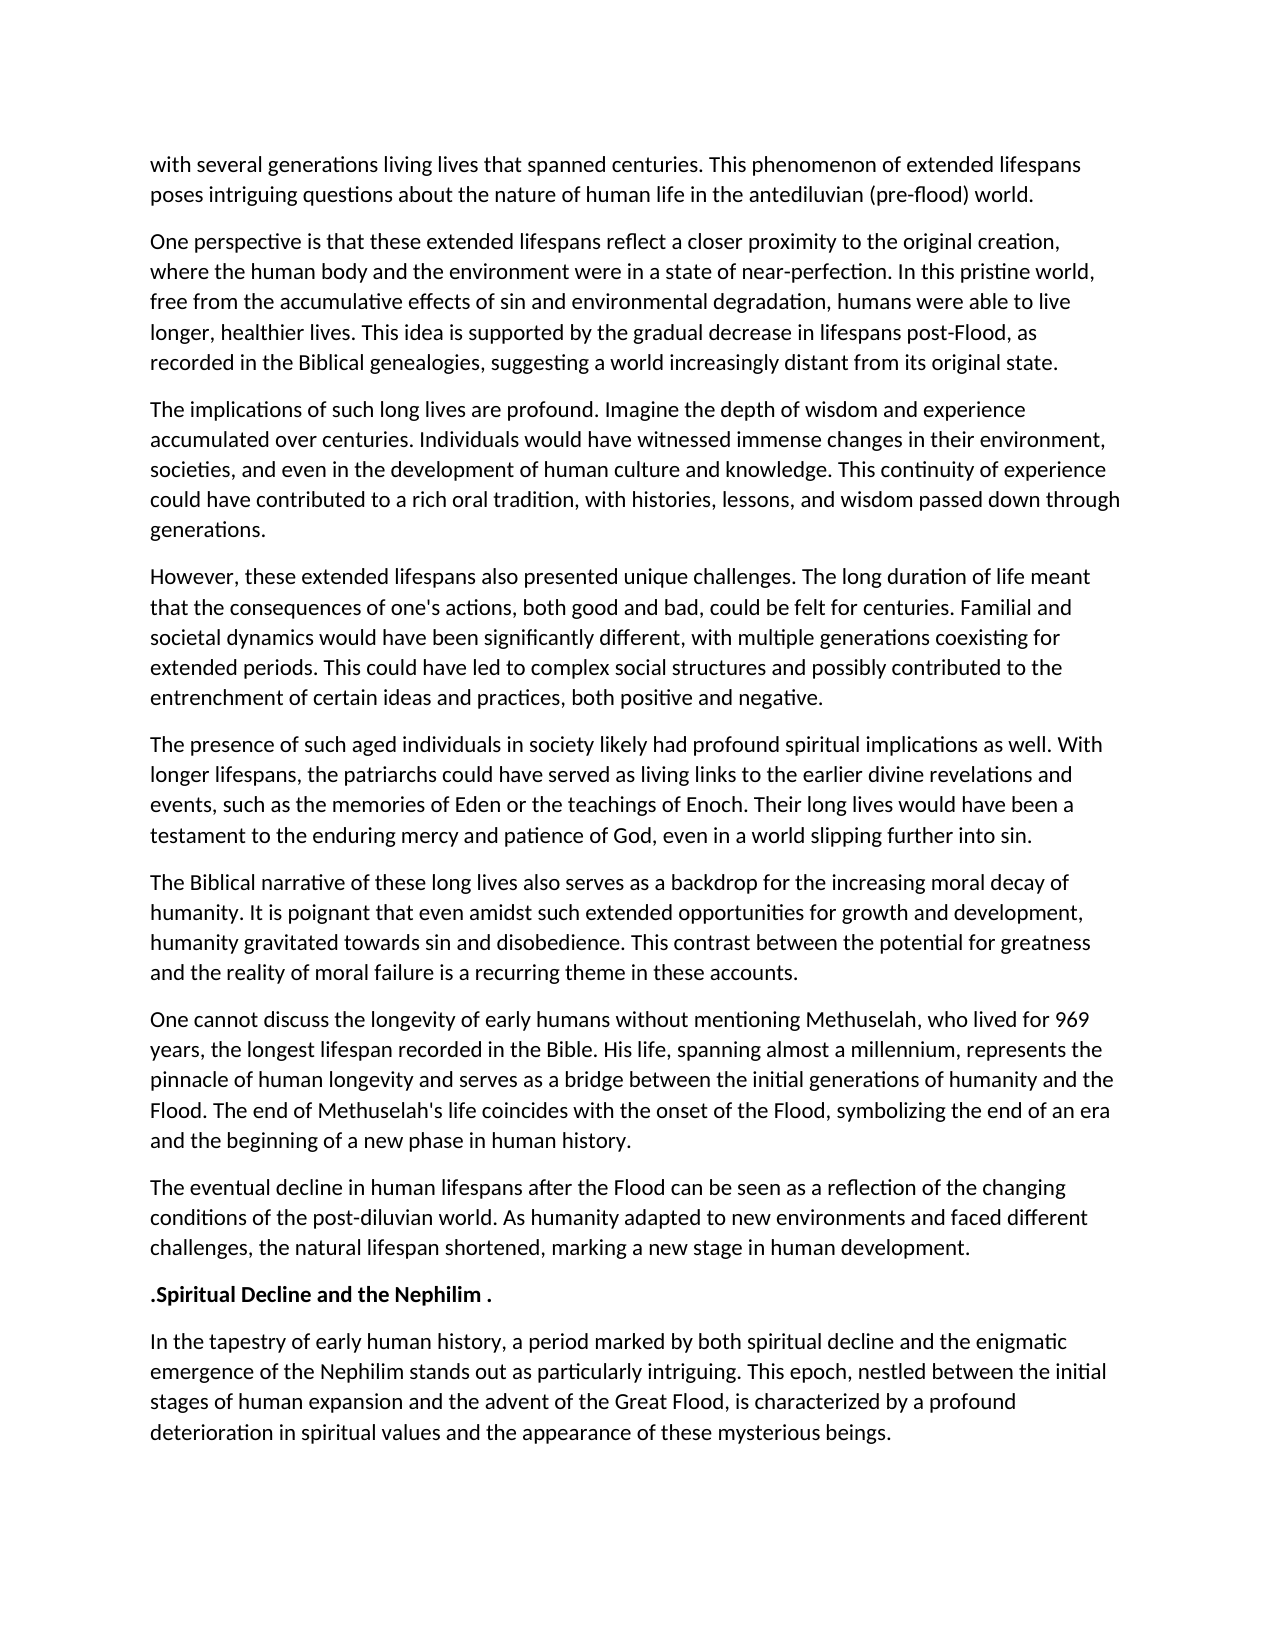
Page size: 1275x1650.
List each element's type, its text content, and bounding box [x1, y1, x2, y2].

text The eventual decline in human lifespans after the Flood can be seen as a reflection of the changing conditions of the post-diluvian world. As humanity adapted to new environments and faced different challenges, the natural lifespan shortened, marking a new stage in human development. [150, 1173, 1125, 1261]
text The presence of such aged individuals in society likely had profound spiritual implications as well. With longer lifespans, the patriarchs could have served as living links to the earlier divine revelations and events, such as the memories of Eden or the teachings of Enoch. Their long lives would have been a testament to the enduring mercy and patience of God, even in a world slipping further into sin. [150, 730, 1125, 849]
text The Biblical narrative of these long lives also serves as a backdrop for the increasing moral decay of humanity. It is poignant that even amidst such extended opportunities for growth and development, humanity gravitated towards sin and disobedience. This contrast between the potential for greatness and the reality of moral failure is a recurring theme in these accounts. [150, 868, 1125, 986]
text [150, 150, 1125, 208]
text However, these extended lifespans also presented unique challenges. The long duration of life meant that the consequences of one's actions, both good and bad, could be felt for centuries. Familial and societal dynamics would have been significantly different, with multiple generations coexisting for extended periods. This could have led to complex social structures and possibly contributed to the entrenchment of certain ideas and practices, both positive and negative. [150, 562, 1125, 711]
text In the tapestry of early human history, a period marked by both spiritual decline and the enigmatic emergence of the Nephilim stands out as particularly intriguing. This epoch, nestled between the initial stages of human expansion and the advent of the Great Flood, is characterized by a profound deterioration in spiritual values and the appearance of these mysterious beings. [150, 1327, 1125, 1446]
text .Spiritual Decline and the Nephilim . [150, 1280, 1125, 1308]
text One cannot discuss the longevity of early humans without mentioning Methuselah, who lived for 969 years, the longest lifespan recorded in the Bible. His life, spanning almost a millennium, represents the pinnacle of human longevity and serves as a bridge between the initial generations of humanity and the Flood. The end of Methuselah's life coincides with the onset of the Flood, symbolizing the end of an era and the beginning of a new phase in human history. [150, 1005, 1125, 1154]
text One perspective is that these extended lifespans reflect a closer proximity to the original creation, where the human body and the environment were in a state of near-perfection. In this pristine world, free from the accumulative effects of sin and environmental degradation, humans were able to live longer, healthier lives. This idea is supported by the gradual decrease in lifespans post-Flood, as recorded in the Biblical genealogies, suggesting a world increasingly distant from its original state. [150, 227, 1125, 376]
text The implications of such long lives are profound. Imagine the depth of wisdom and experience accumulated over centuries. Individuals would have witnessed immense changes in their environment, societies, and even in the development of human culture and knowledge. This continuity of experience could have contributed to a rich oral tradition, with histories, lessons, and wisdom passed down through generations. [150, 395, 1125, 544]
